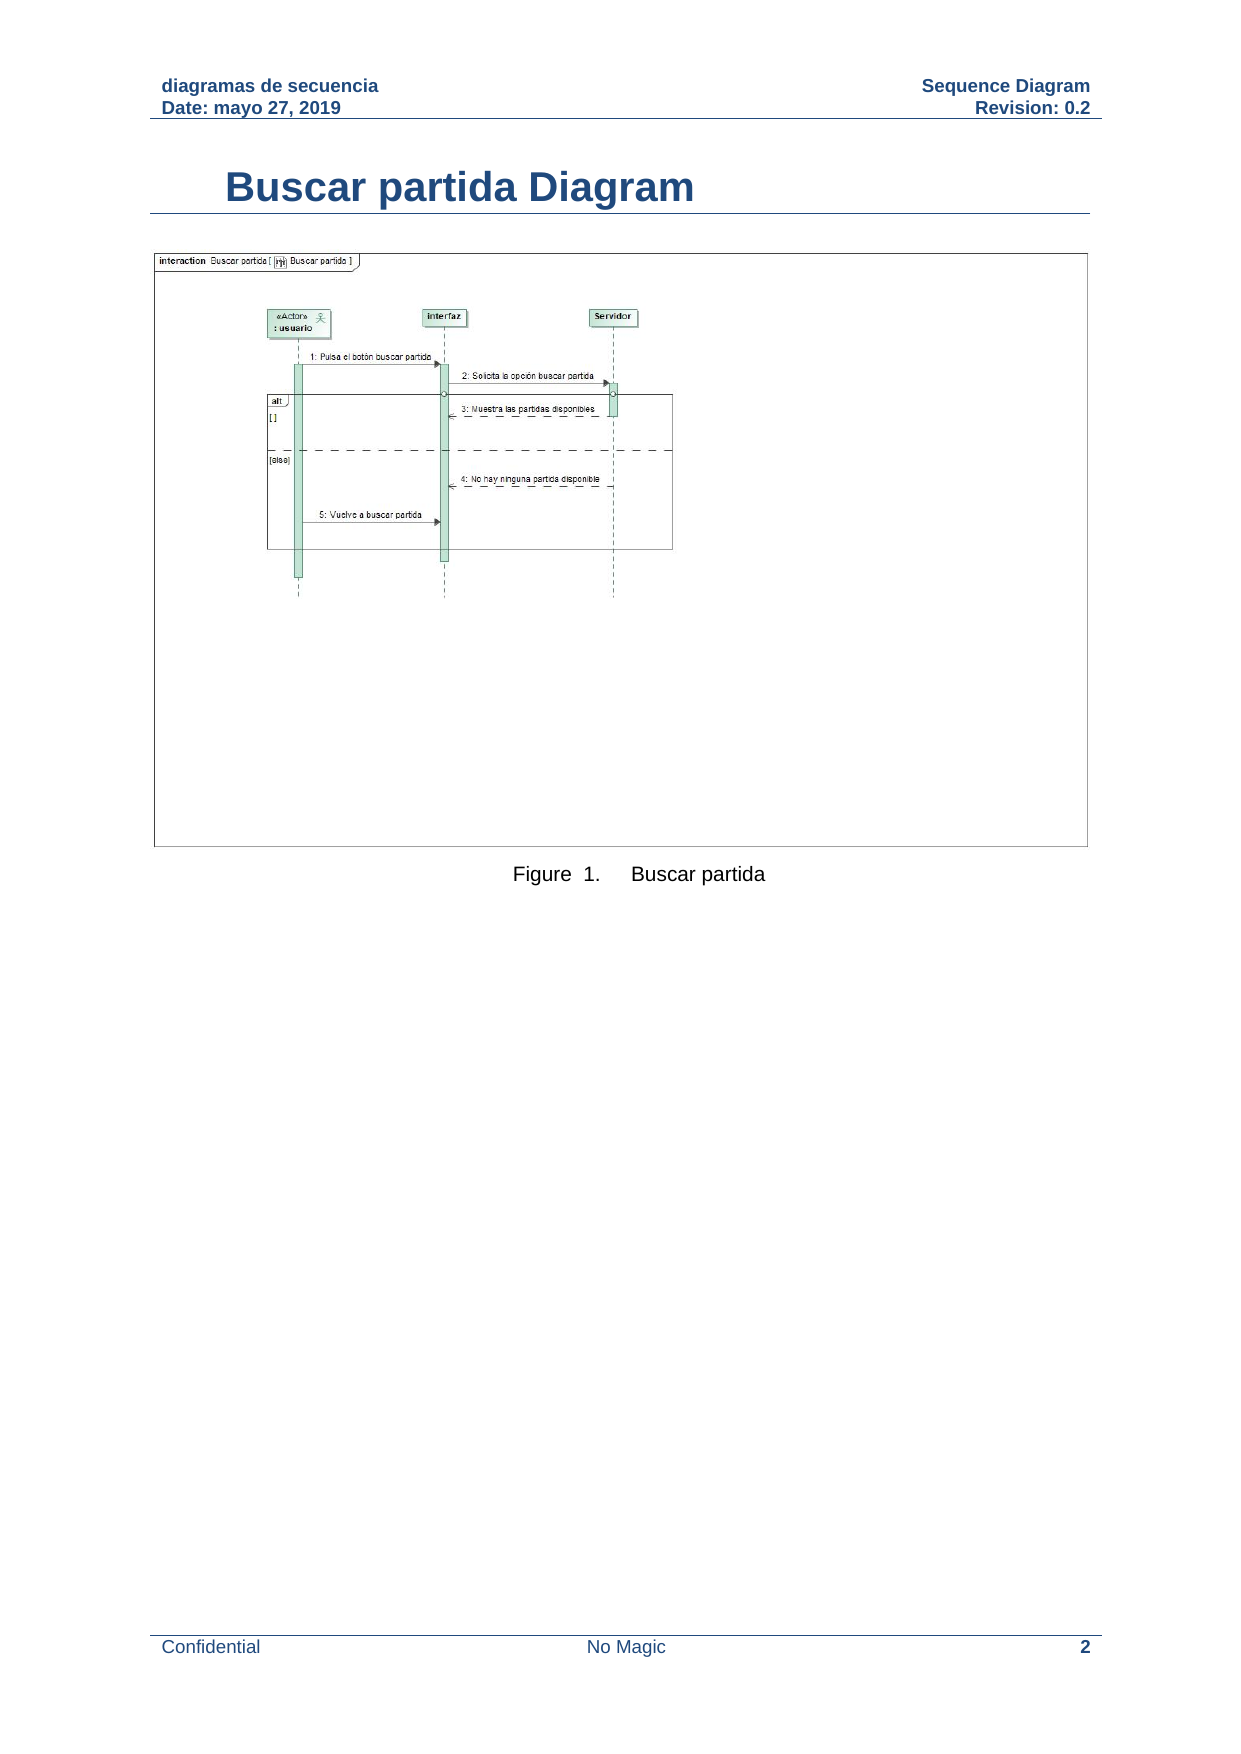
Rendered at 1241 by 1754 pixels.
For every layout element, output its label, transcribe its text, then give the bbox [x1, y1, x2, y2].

subtitle Buscar partida Diagram [150, 162, 1090, 213]
text Buscar partida [187, 862, 1090, 886]
picture [150, 249, 1091, 850]
